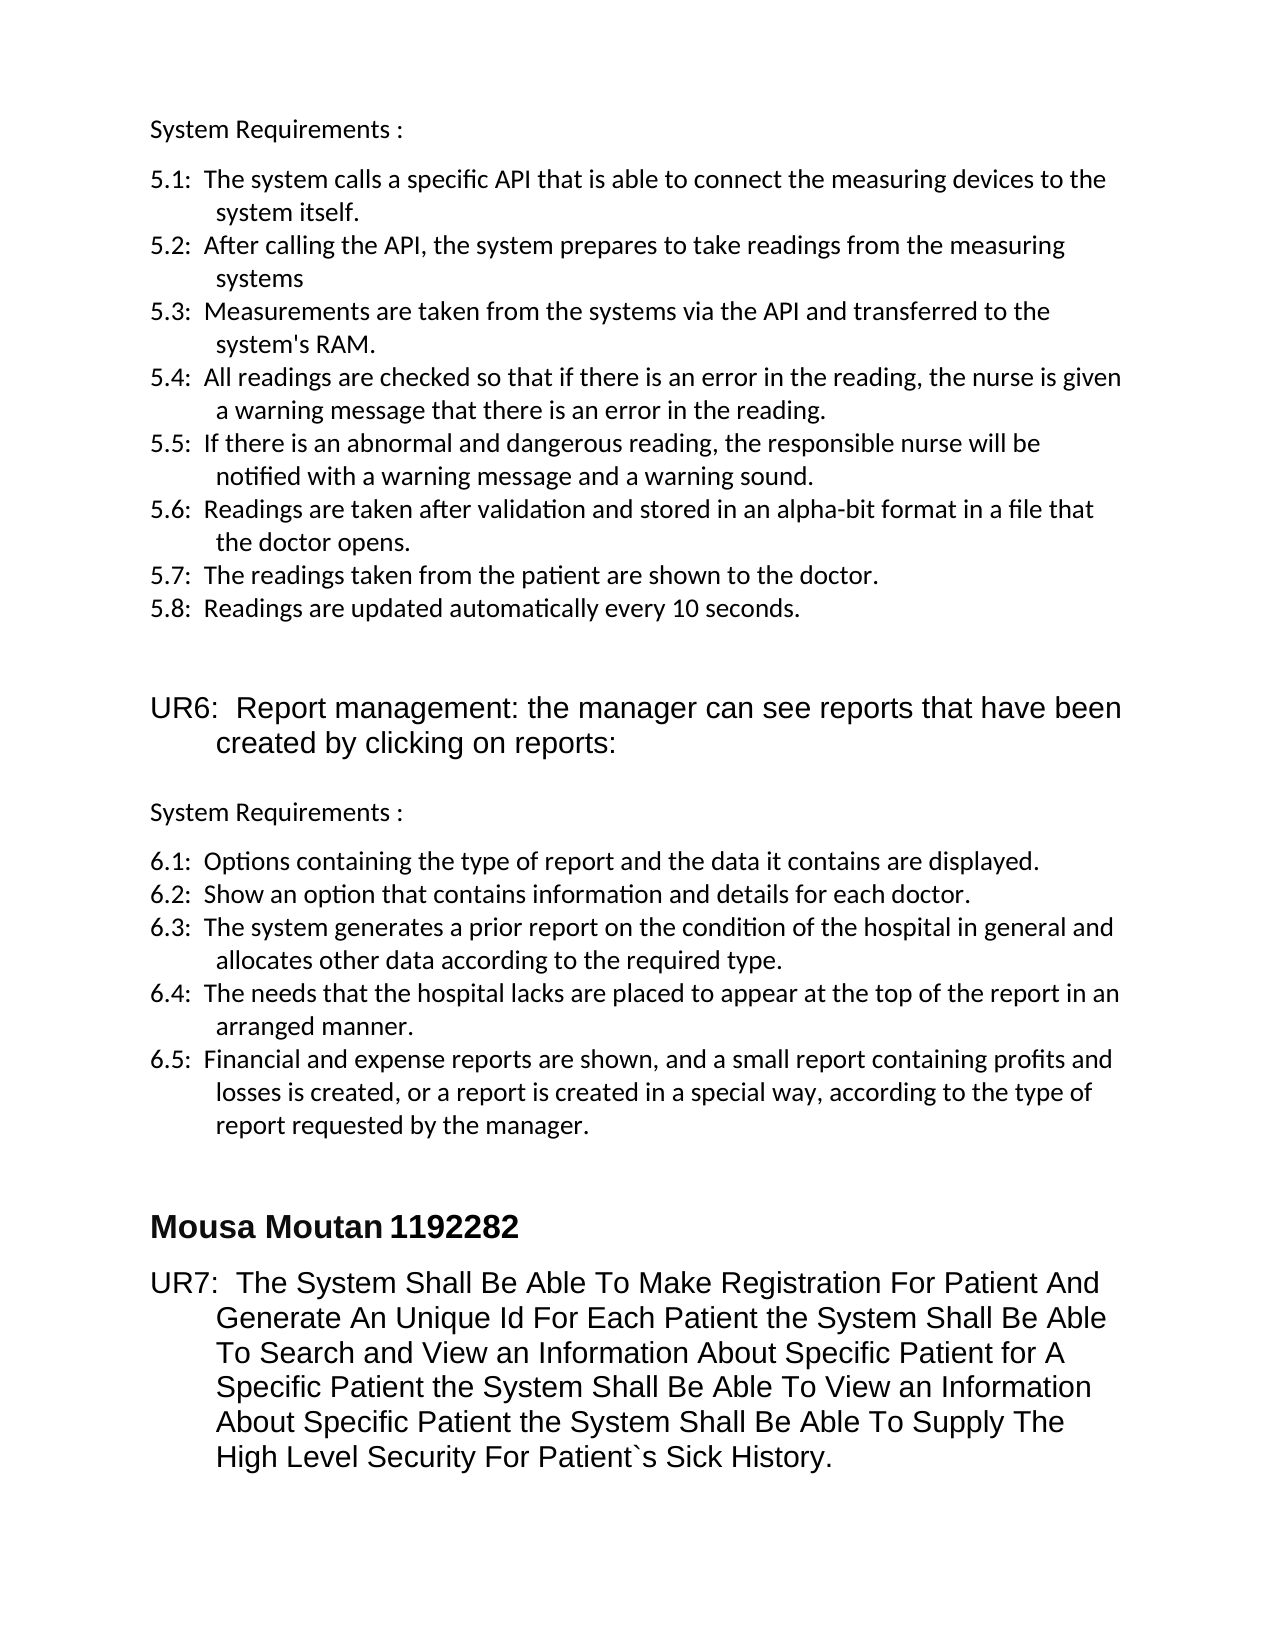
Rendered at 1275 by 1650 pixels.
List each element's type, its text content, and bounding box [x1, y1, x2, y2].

text 5.6: Readings are taken after validation and stored in an alpha-bit format in a file that the doctor opens. [150, 492, 1125, 558]
text System Requirements : [150, 795, 1125, 828]
text 5.4: All readings are checked so that if there is an error in the reading, the nurse is given a warning message that there is an error in the reading. [150, 360, 1125, 426]
text 5.1: The system calls a specific API that is able to connect the measuring devices to the system itself. [150, 162, 1125, 228]
text Mousa Moutan 1192282 [150, 1207, 1125, 1246]
text System Requirements : [150, 112, 1125, 146]
text UR7: The System Shall Be Able To Make Registration For Patient And Generate An Unique Id For Each Patient the System Shall Be Able To Search and View an Information About Specific Patient for A Specific Patient the System Shall Be Able To View an Information About Specific Patient the System Shall Be Able To Supply The High Level Security For Patient`s Sick History. [150, 1265, 1125, 1474]
text 5.3: Measurements are taken from the systems via the API and transferred to the system's RAM. [150, 294, 1125, 360]
text 6.4: The needs that the hospital lacks are placed to appear at the top of the report in an arranged manner. [150, 976, 1125, 1042]
text 6.1: Options containing the type of report and the data it contains are displayed. [150, 844, 1125, 877]
text 5.5: If there is an abnormal and dangerous reading, the responsible nurse will be notified with a warning message and a warning sound. [150, 426, 1125, 492]
text 6.3: The system generates a prior report on the condition of the hospital in general and allocates other data according to the required type. [150, 910, 1125, 976]
text UR6: Report management: the manager can see reports that have been created by clicking on reports: [150, 690, 1125, 760]
text 6.2: Show an option that contains information and details for each doctor. [150, 877, 1125, 910]
text 5.8: Readings are updated automatically every 10 seconds. [150, 591, 1125, 624]
text 5.7: The readings taken from the patient are shown to the doctor. [150, 558, 1125, 591]
text 6.5: Financial and expense reports are shown, and a small report containing profits and losses is created, or a report is created in a special way, according to the type of report requested by the manager. [150, 1042, 1125, 1141]
text 5.2: After calling the API, the system prepares to take readings from the measuring systems [150, 228, 1125, 294]
